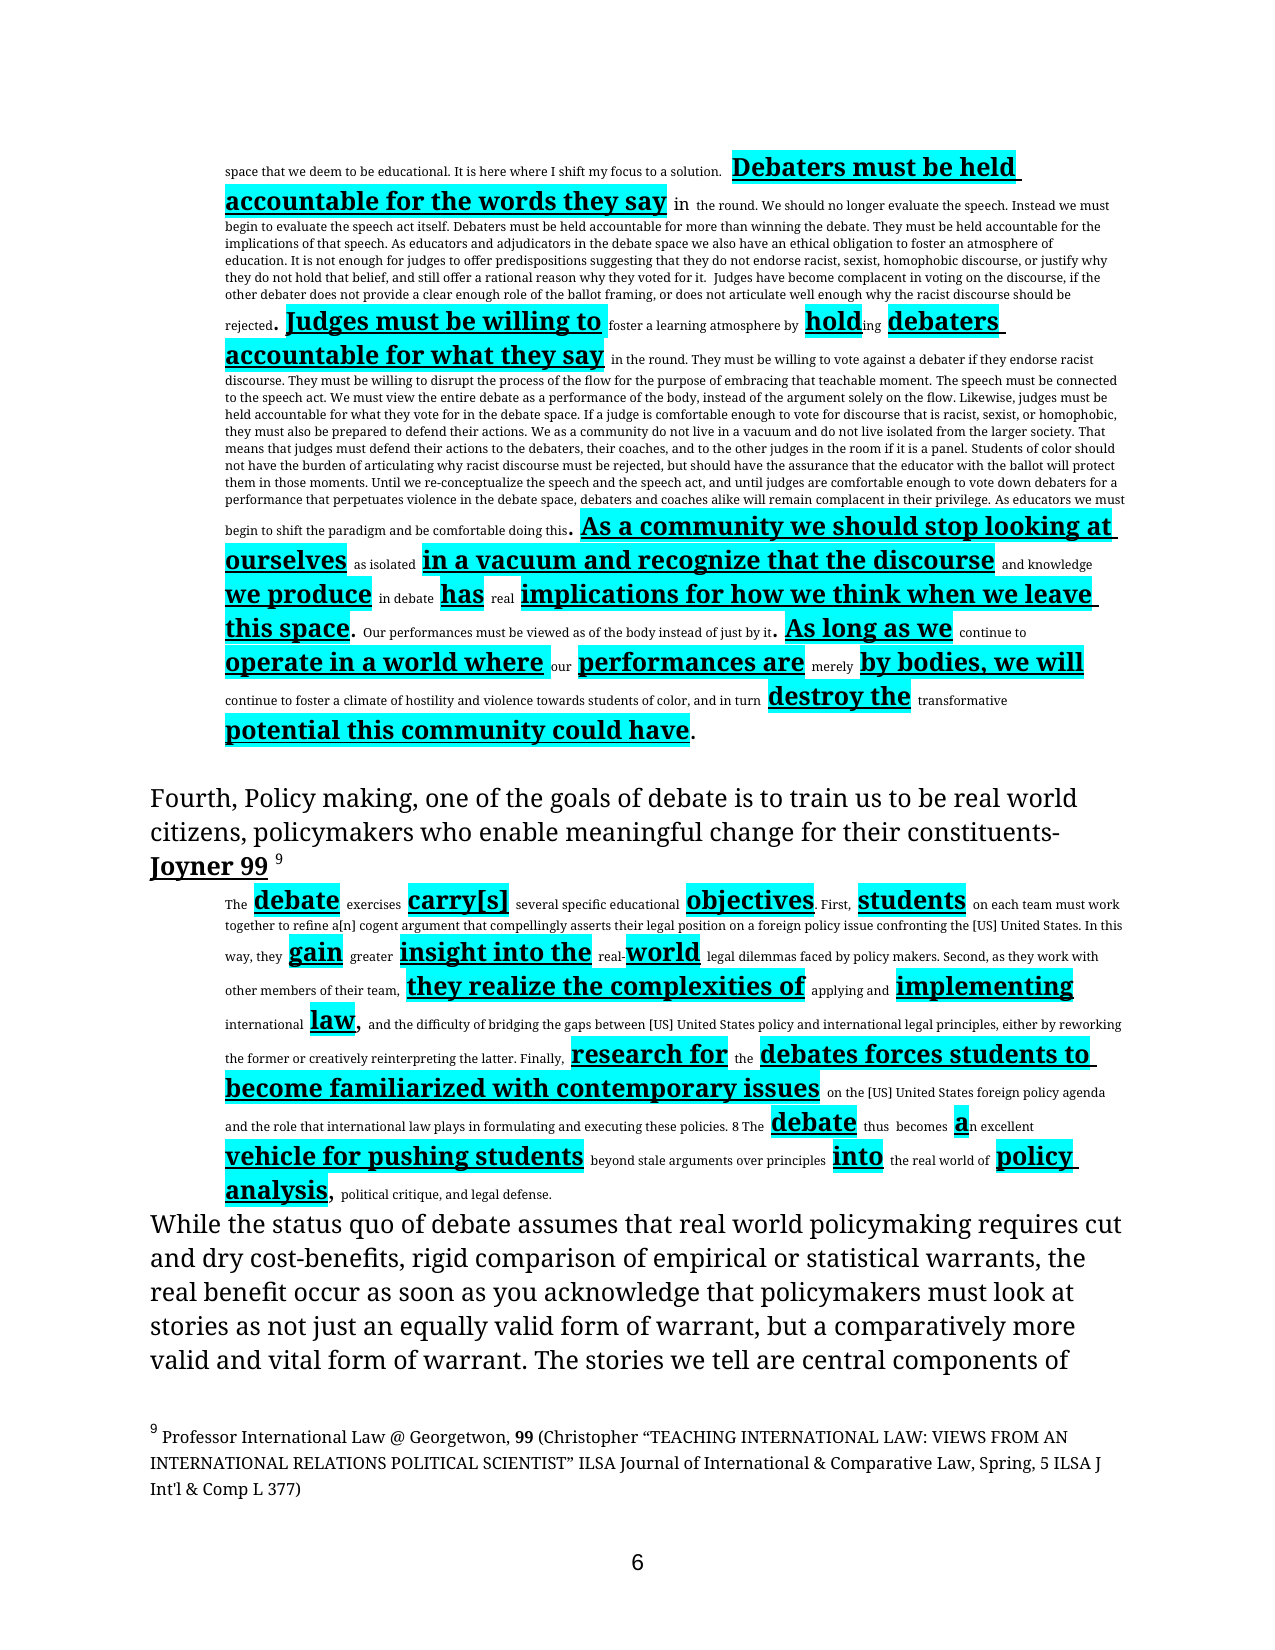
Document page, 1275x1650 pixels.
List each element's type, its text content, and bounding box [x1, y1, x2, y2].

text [225, 150, 1125, 747]
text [150, 1207, 1125, 1377]
text The debate exercises carry[s] several specific educational objectives. First, students on each team must work together to refine a[n] cogent argument that compellingly asserts their legal position on a foreign policy issue confronting the [US] United States. In this way, they gain greater insight into the real-world legal dilemmas faced by policy makers. Second, as they work with other members of their team, they realize the complexities of applying and implementing international law, and the difficulty of bridging the gaps between [US] United States policy and international legal principles, either by reworking the former or creatively reinterpreting the latter. Finally, research for the debates forces students to become familiarized with contemporary issues on the [US] United States foreign policy agenda and the role that international law plays in formulating and executing these policies. 8 The debate thus becomes an excellent vehicle for pushing students beyond stale arguments over principles into the real world of policy analysis, political critique, and legal defense. [225, 883, 1125, 1207]
text Fourth, Policy making, one of the goals of debate is to train us to be real world citizens, policymakers who enable meaningful change for their constituents- Joyner 99 [150, 781, 1125, 883]
